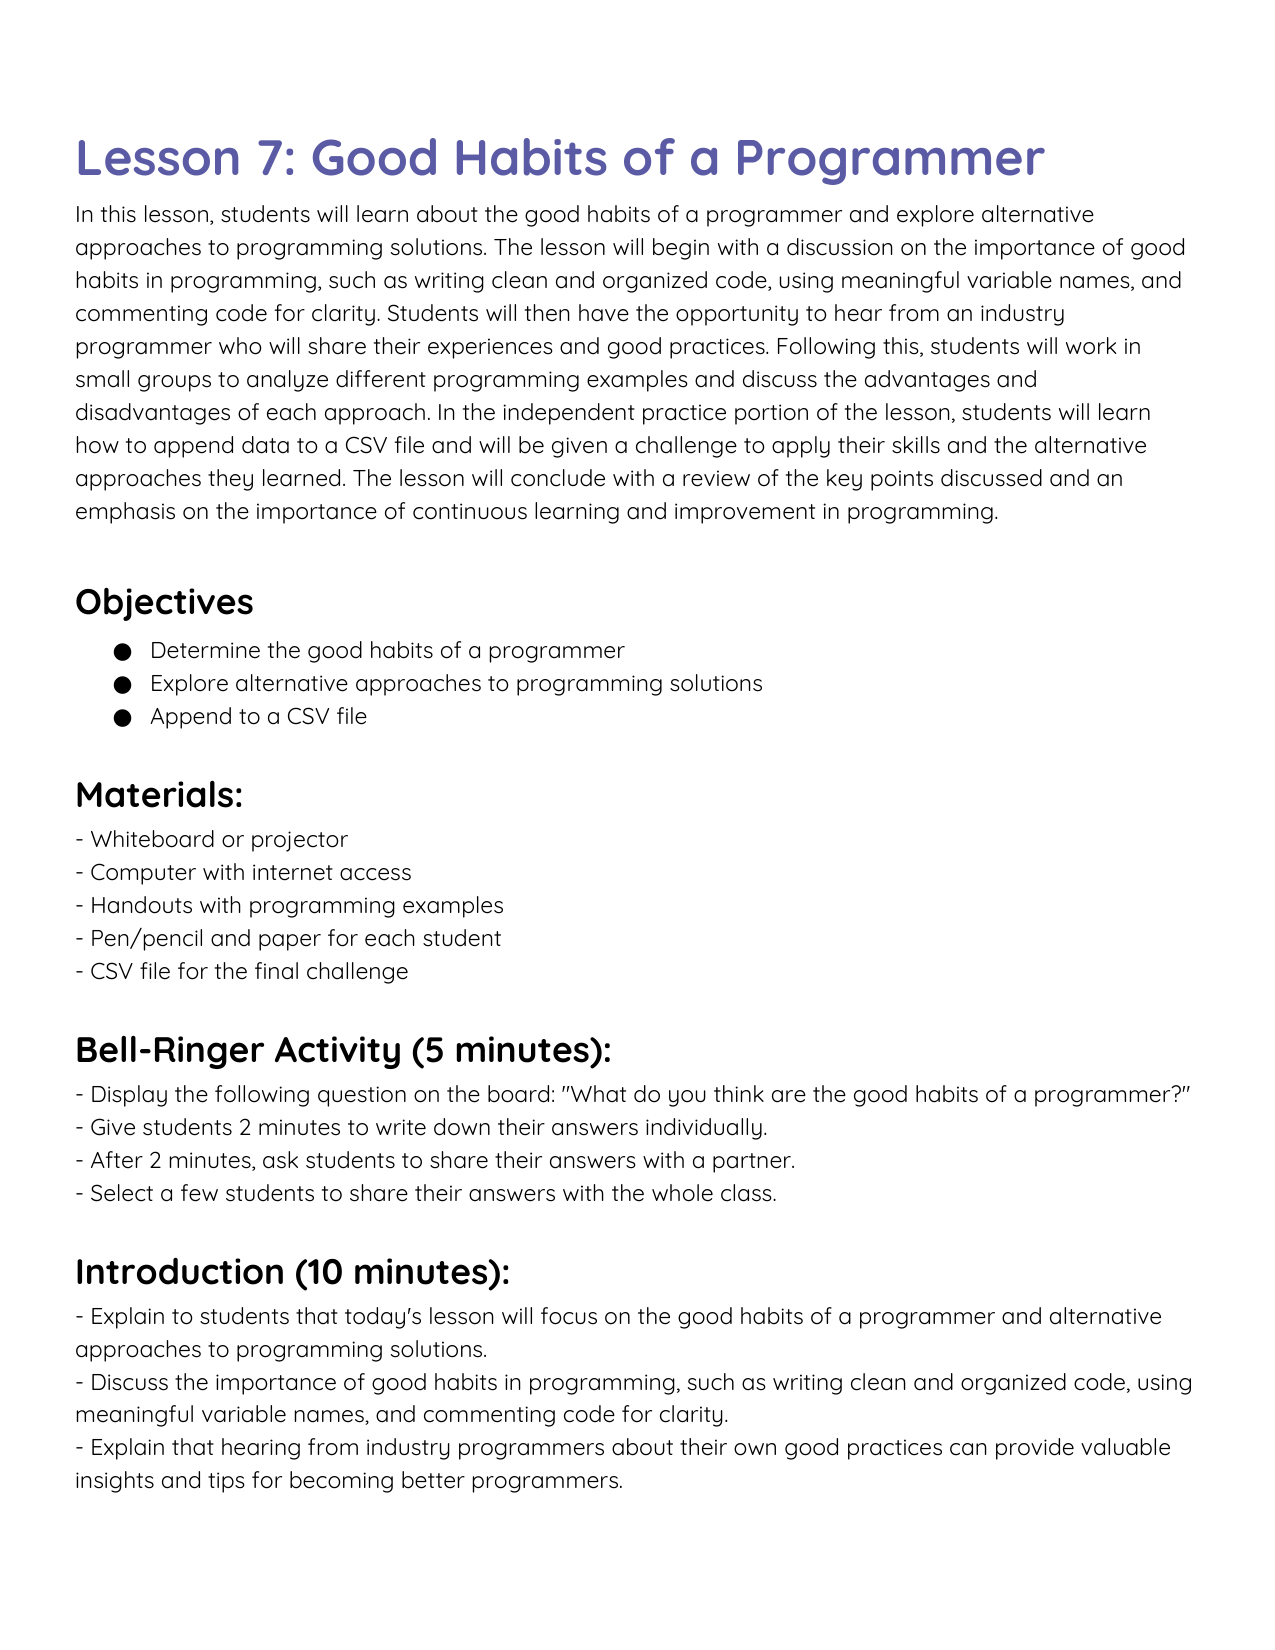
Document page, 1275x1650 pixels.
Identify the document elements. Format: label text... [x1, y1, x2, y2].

subtitle Introduction (10 minutes): [75, 1249, 1200, 1293]
text - CSV file for the final challenge [75, 956, 1200, 985]
text - Discuss the importance of good habits in programming, such as writing clean and organized code, using meaningful variable names, and commenting code for clarity. [75, 1367, 1200, 1429]
text - Pen/pencil and paper for each student [75, 923, 1200, 952]
title Lesson 7: Good Habits of a Programmer [75, 125, 1200, 187]
text - Explain to students that today's lesson will focus on the good habits of a programmer and alternative approaches to programming solutions. [75, 1301, 1200, 1363]
text - Give students 2 minutes to write down their answers individually. [75, 1112, 1200, 1141]
list Append to a CSV file [112, 702, 1200, 730]
subtitle Bell-Ringer Activity (5 minutes): [75, 1027, 1200, 1071]
list Explore alternative approaches to programming solutions [112, 669, 1200, 697]
text - Explain that hearing from industry programmers about their own good practices can provide valuable insights and tips for becoming better programmers. [75, 1433, 1200, 1494]
list Determine the good habits of a programmer [112, 636, 1200, 664]
text - Select a few students to share their answers with the whole class. [75, 1178, 1200, 1207]
subtitle Objectives [75, 579, 1200, 623]
text - Display the following question on the board: "What do you think are the good habits of a programmer?" [75, 1079, 1200, 1108]
text In this lesson, students will learn about the good habits of a programmer and explore alternative approaches to programming solutions. The lesson will begin with a discussion on the importance of good habits in programming, such as writing clean and organized code, using meaningful variable names, and commenting code for clarity. Students will then have the opportunity to hear from an industry programmer who will share their experiences and good practices. Following this, students will work in small groups to analyze different programming examples and discuss the advantages and disadvantages of each approach. In the independent practice portion of the lesson, students will learn how to append data to a CSV file and will be given a challenge to apply their skills and the alternative approaches they learned. The lesson will conclude with a review of the key points discussed and an emphasis on the importance of continuous learning and improvement in programming. [75, 200, 1200, 525]
text - Handouts with programming examples [75, 891, 1200, 919]
subtitle Materials: [75, 772, 1200, 816]
text - Whiteboard or projector [75, 825, 1200, 853]
text - After 2 minutes, ask students to share their answers with a partner. [75, 1145, 1200, 1174]
text - Computer with internet access [75, 858, 1200, 886]
